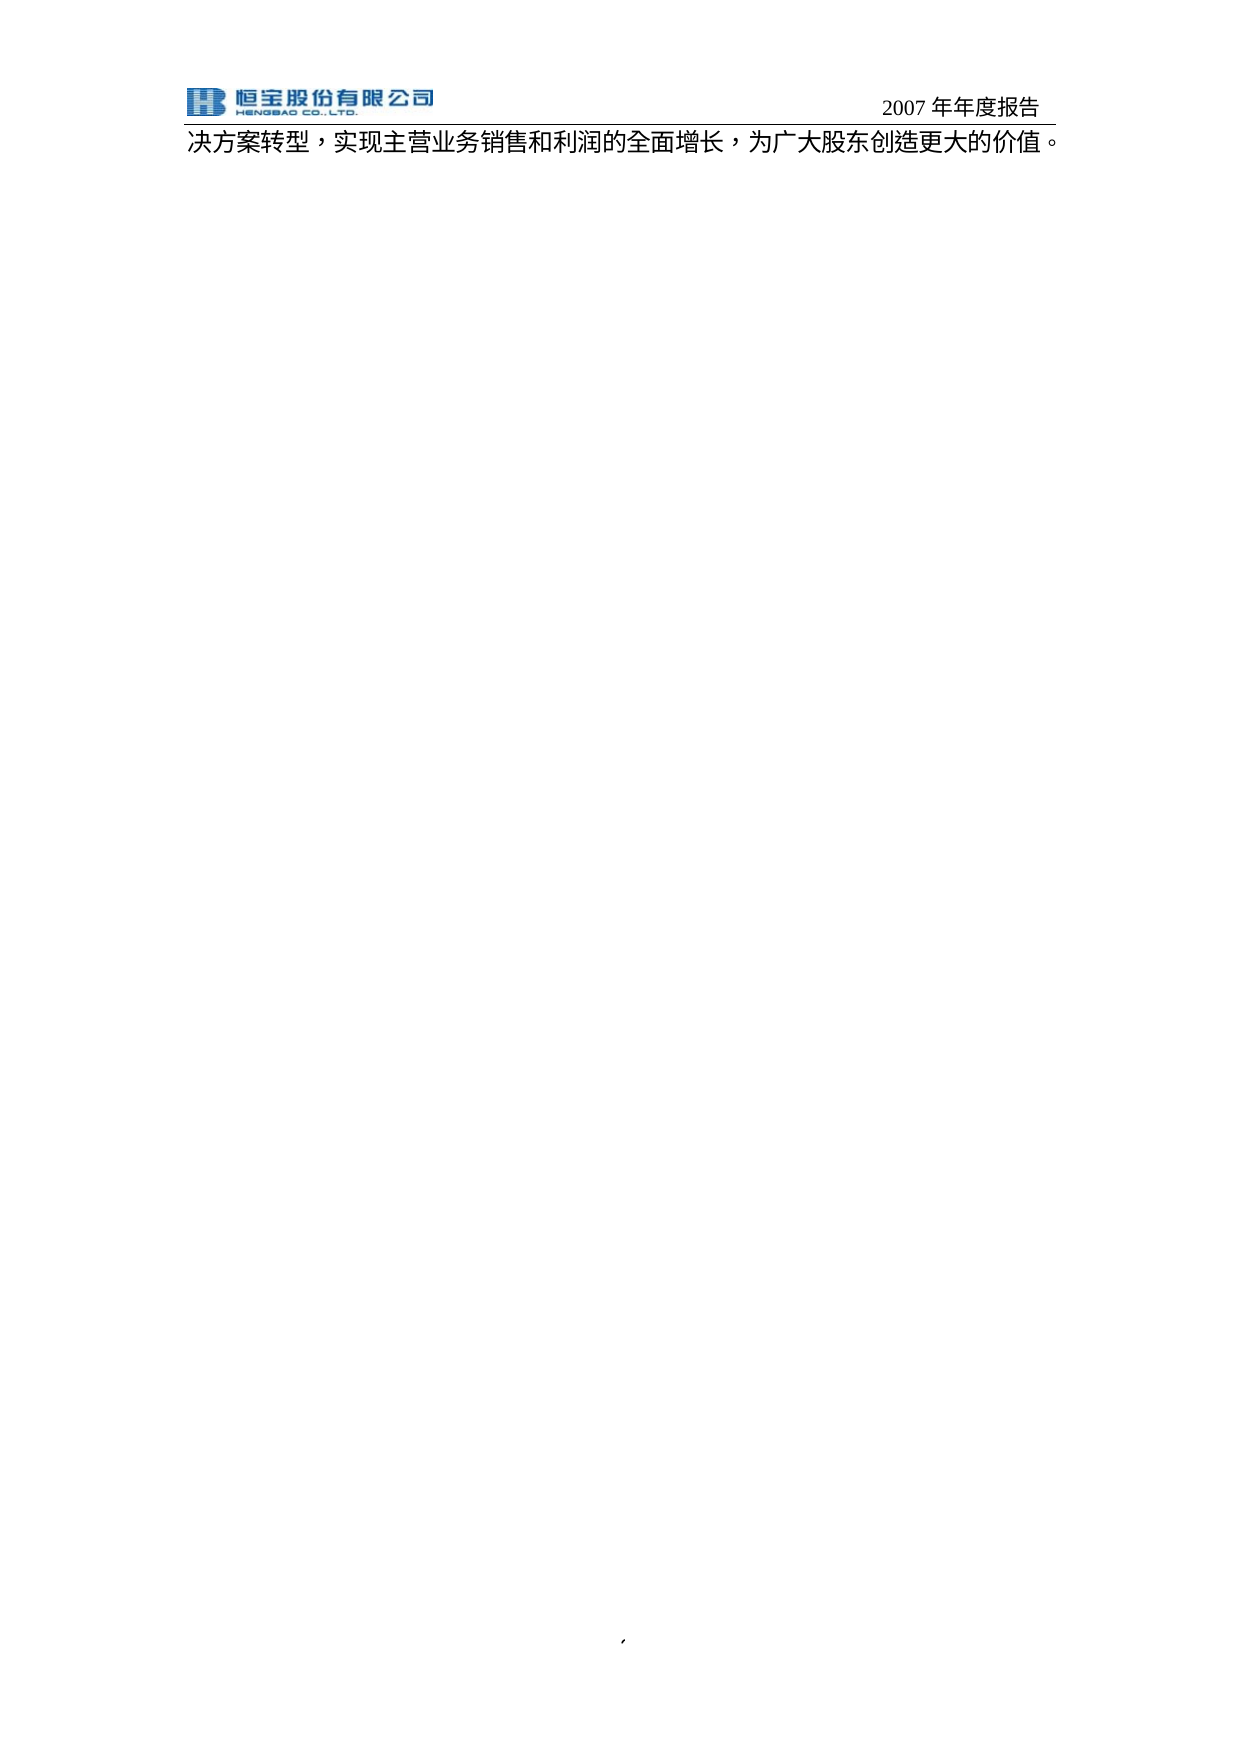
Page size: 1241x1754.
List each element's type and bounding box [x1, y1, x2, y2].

picture [187, 88, 433, 116]
text [187, 125, 1065, 159]
